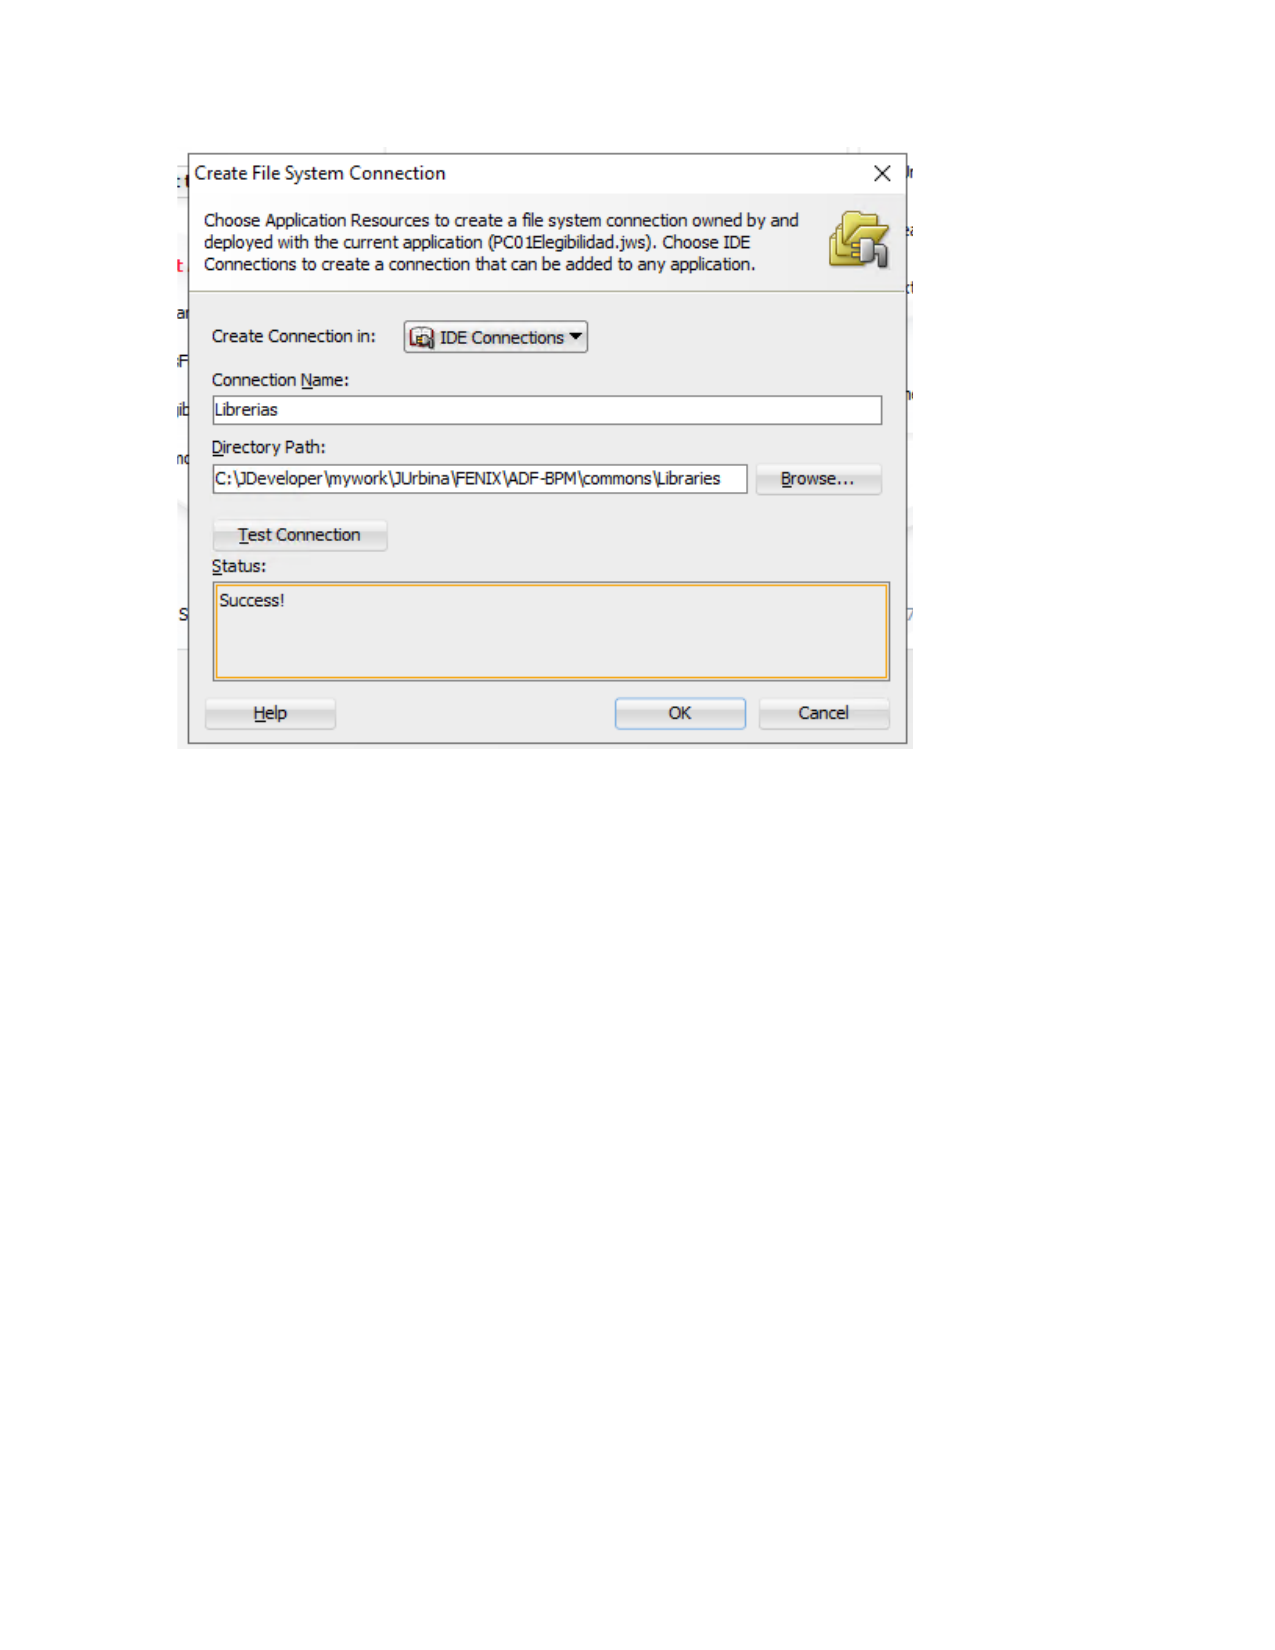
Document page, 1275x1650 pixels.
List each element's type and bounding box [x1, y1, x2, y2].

picture [177, 147, 913, 749]
